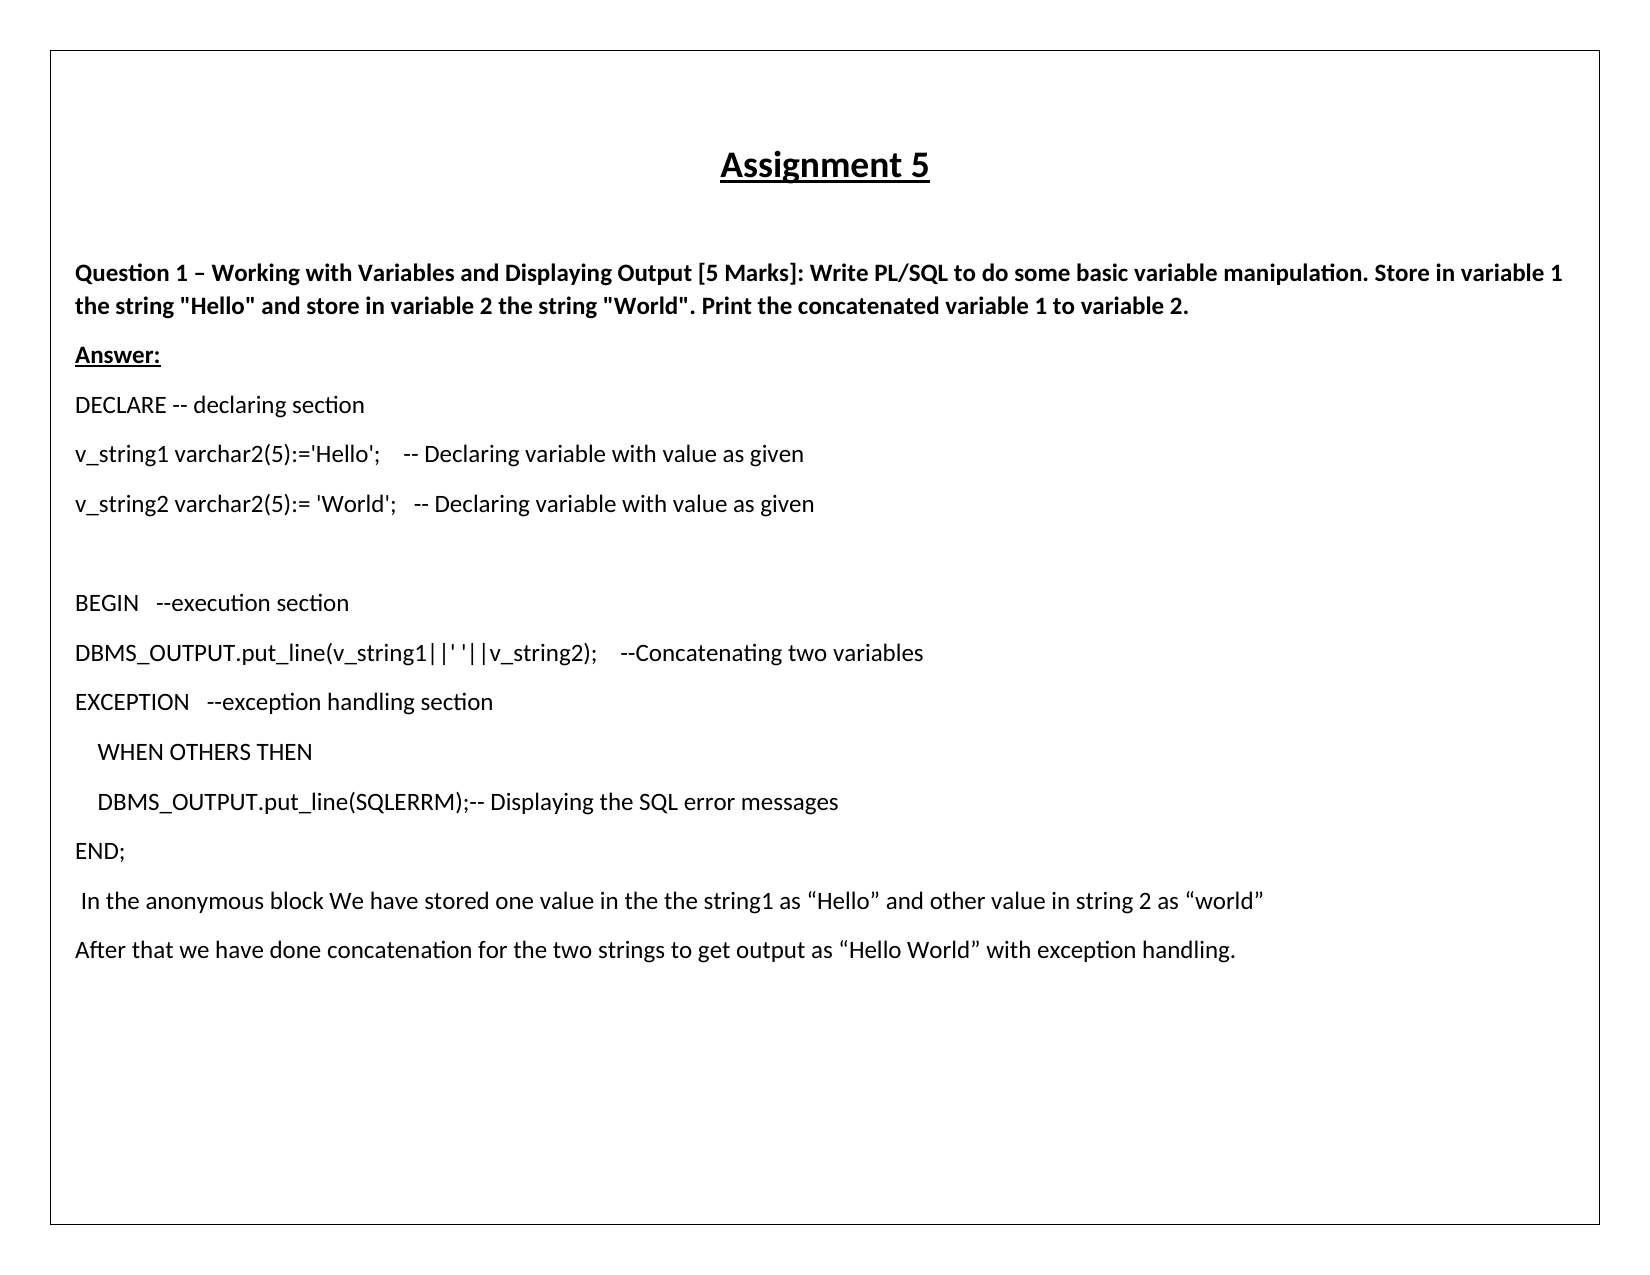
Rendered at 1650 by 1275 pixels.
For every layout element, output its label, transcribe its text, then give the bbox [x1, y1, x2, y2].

text v_string2 varchar2(5):= 'World'; -- Declaring variable with value as given [75, 488, 1575, 519]
text Answer: [75, 339, 1575, 370]
text END; [75, 835, 1575, 866]
text DBMS_OUTPUT.put_line(v_string1||' '||v_string2); --Concatenating two variables [75, 637, 1575, 667]
text WHEN OTHERS THEN [75, 736, 1575, 767]
text DBMS_OUTPUT.put_line(SQLERRM);-- Displaying the SQL error messages [75, 786, 1575, 816]
text Assignment 5 [75, 141, 1575, 187]
text DECLARE -- declaring section [75, 389, 1575, 419]
text BEGIN --execution section [75, 587, 1575, 618]
text After that we have done concatenation for the two strings to get output as “Hello World” with exception handling. [75, 934, 1575, 965]
text In the anonymous block We have stored one value in the the string1 as “Hello” and other value in string 2 as “world” [75, 885, 1575, 915]
text Question 1 – Working with Variables and Displaying Output [5 Marks]: Write PL/SQL to do some basic variable manipulation. Store in variable 1 the string "Hello" and store in variable 2 the string "World". Print the concatenated variable 1 to variable 2. [75, 257, 1575, 320]
text v_string1 varchar2(5):='Hello'; -- Declaring variable with value as given [75, 438, 1575, 469]
text EXCEPTION --exception handling section [75, 686, 1575, 717]
